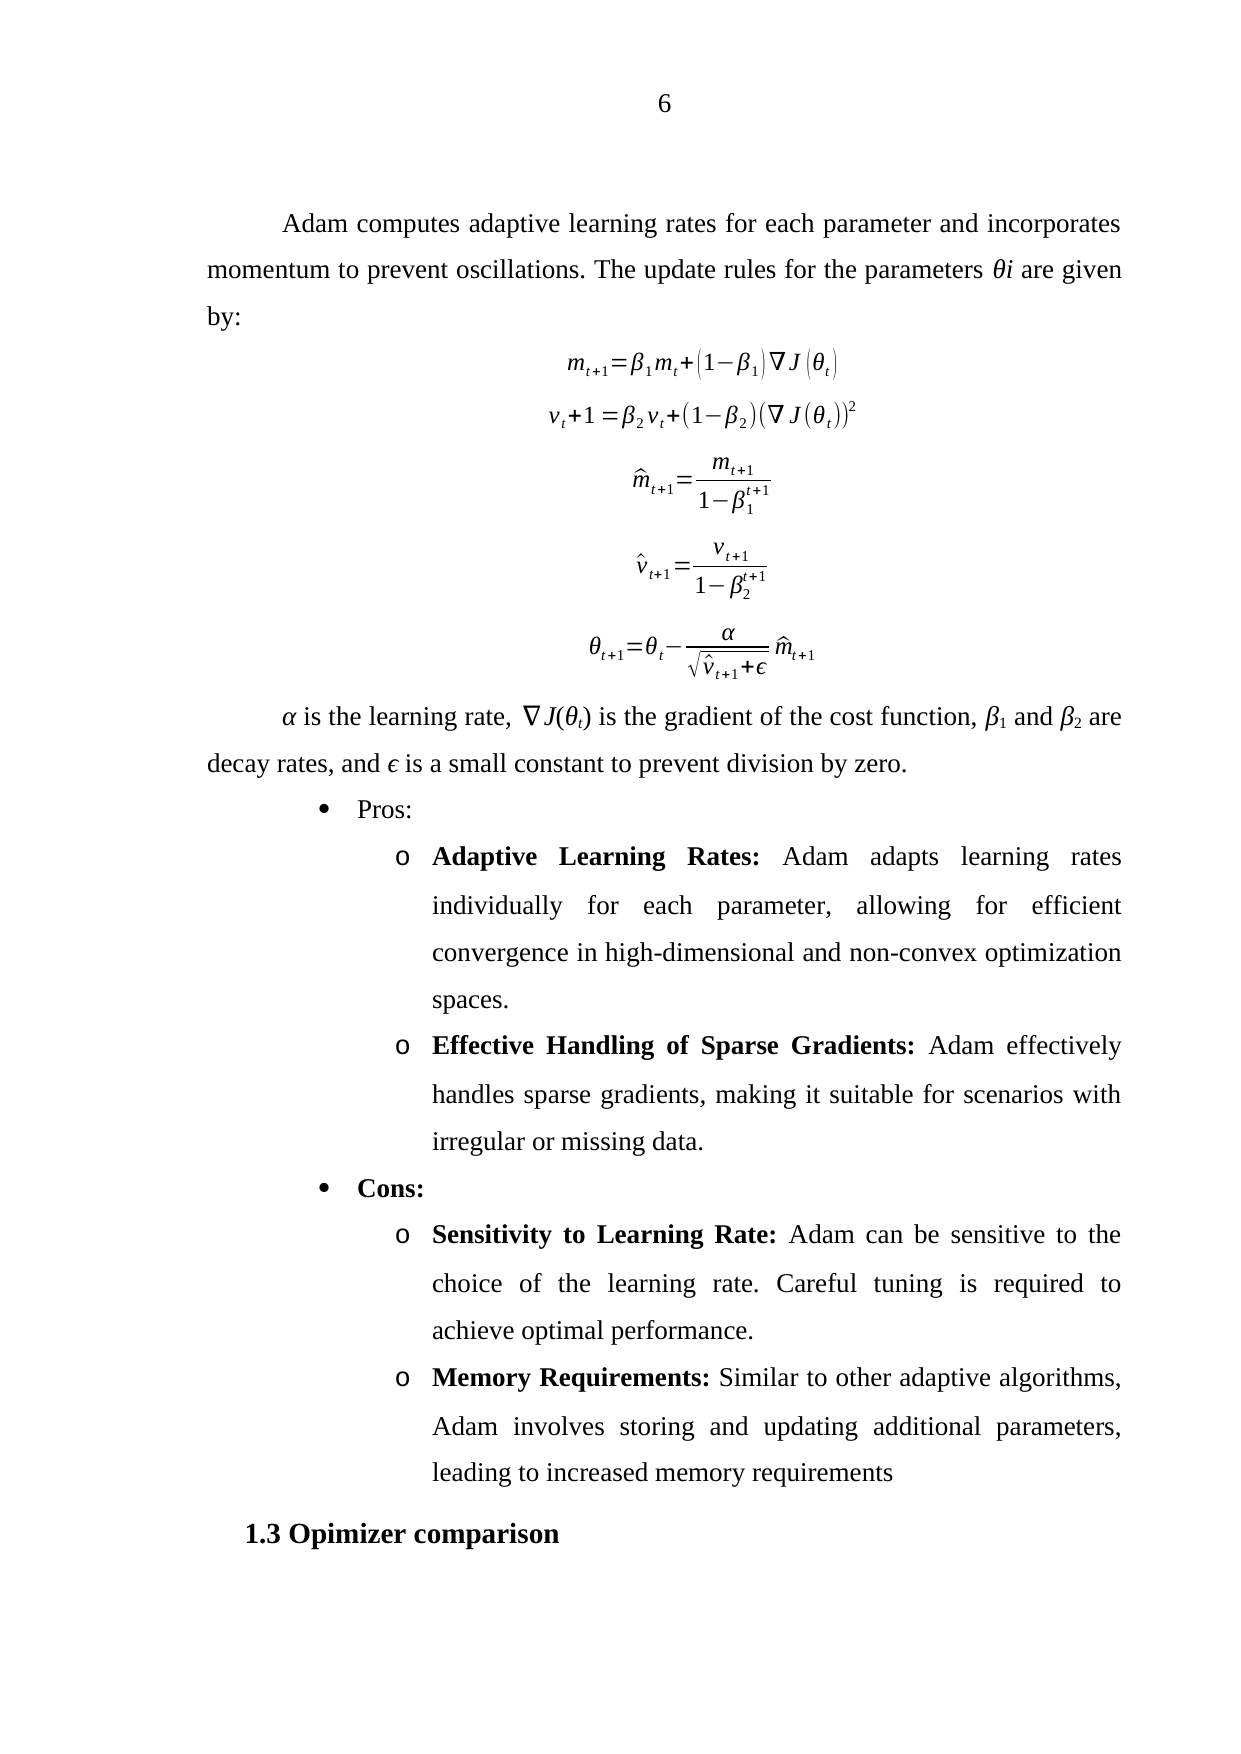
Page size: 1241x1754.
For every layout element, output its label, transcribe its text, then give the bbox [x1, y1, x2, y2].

list Memory Requirements: Similar to other adaptive algorithms, Adam involves storing and updating additional parameters, leading to increased memory requirements [394, 1361, 1122, 1488]
list Pros: [319, 794, 1122, 825]
text Adam computes adaptive learning rates for each parameter and incorporates momentum to prevent oscillations. The update rules for the parameters θi​ are given by: [207, 207, 1122, 331]
list Cons: [319, 1172, 1122, 1203]
list Effective Handling of Sparse Gradients: Adam effectively handles sparse gradients, making it suitable for scenarios with irregular or missing data. [394, 1029, 1122, 1156]
text α is the learning rate, ∇J(θt​) is the gradient of the cost function, β1​ and β2​ are decay rates, and ϵ is a small constant to prevent division by zero. [207, 699, 1122, 778]
subtitle Opimizer comparison [244, 1516, 1122, 1549]
list Adaptive Learning Rates: Adam adapts learning rates individually for each parameter, allowing for efficient convergence in high-dimensional and non-convex optimization spaces. [394, 841, 1122, 1014]
list Sensitivity to Learning Rate: Adam can be sensitive to the choice of the learning rate. Careful tuning is required to achieve optimal performance. [394, 1219, 1122, 1345]
